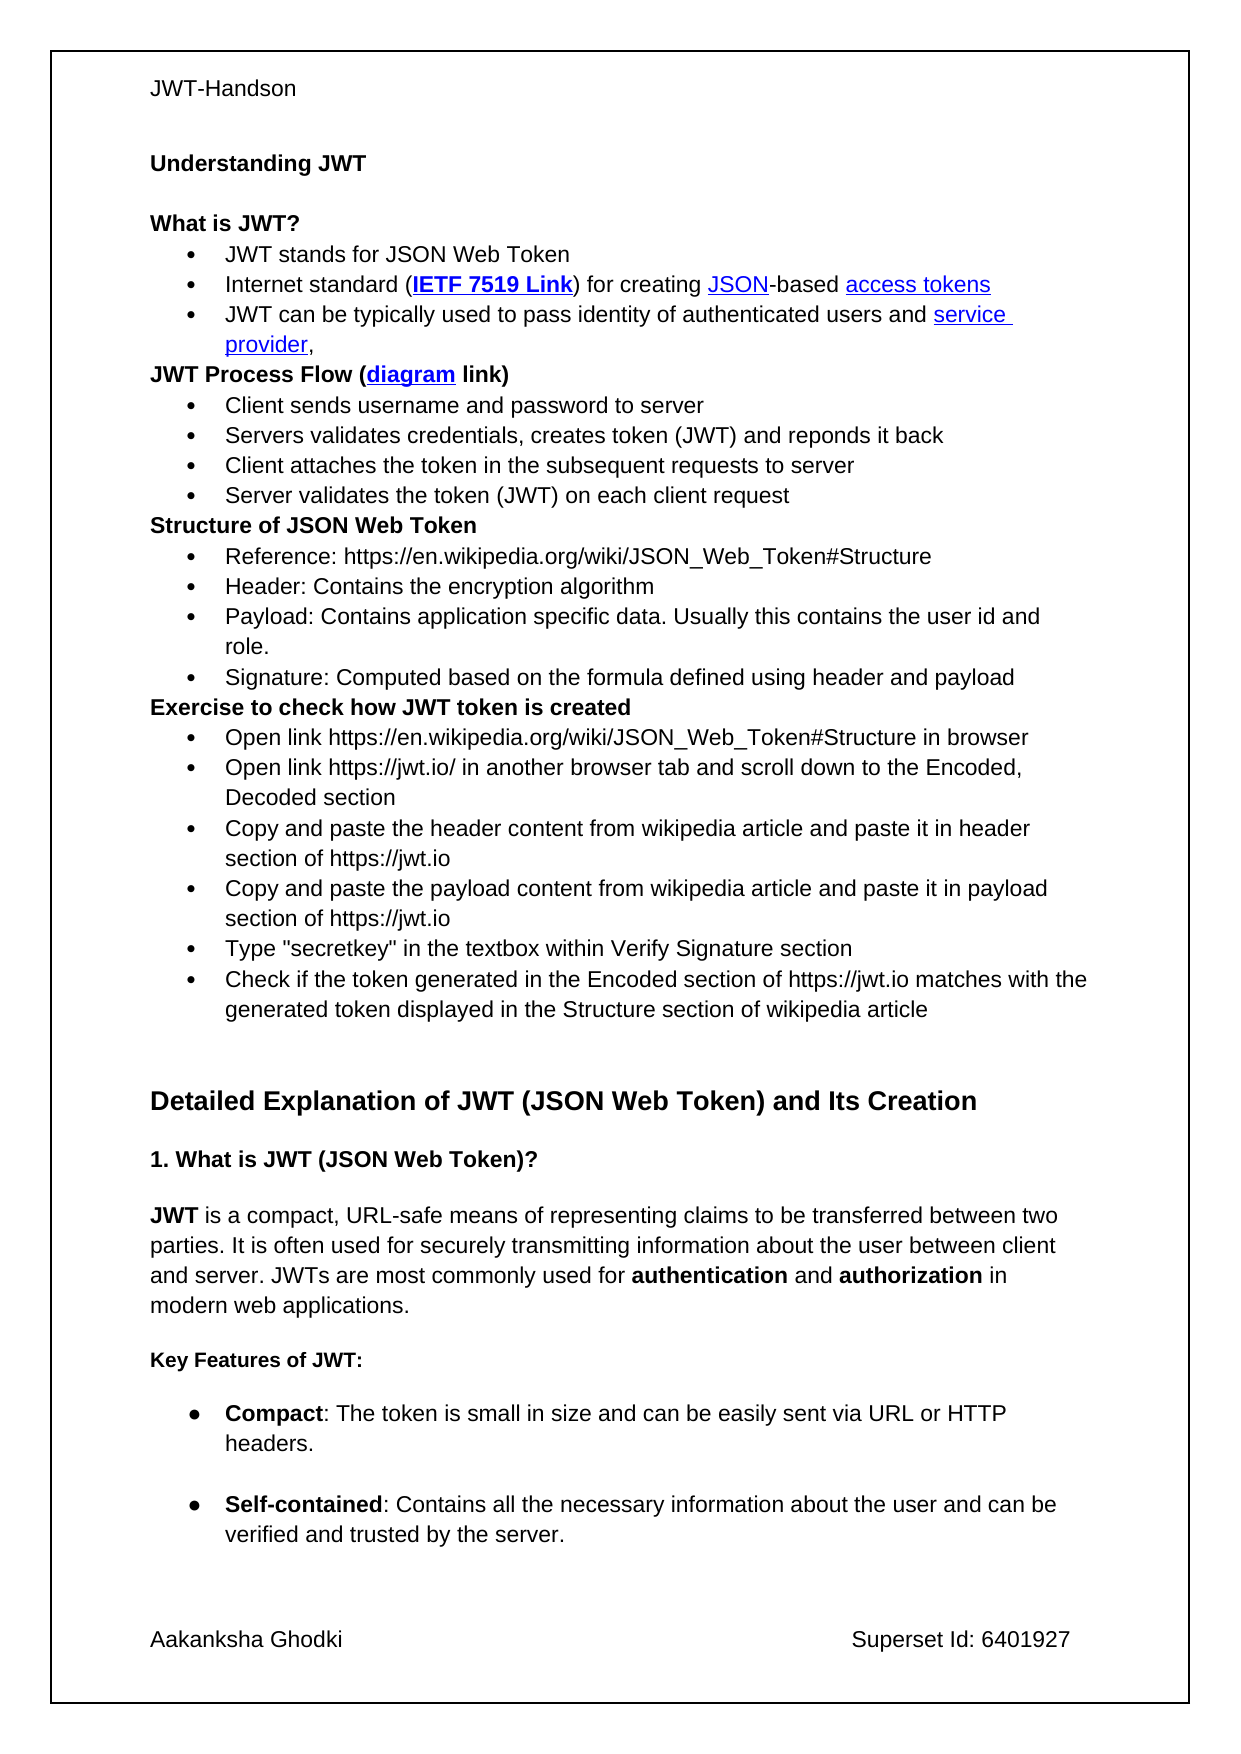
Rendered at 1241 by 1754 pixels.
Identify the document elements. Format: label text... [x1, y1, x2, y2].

list Signature: Computed based on the formula defined using header and payload [187, 663, 1090, 690]
list Server validates the token (JWT) on each client request [187, 482, 1090, 509]
list Client attaches the token in the subsequent requests to server [187, 452, 1090, 478]
list Payload: Contains application specific data. Usually this contains the user id and role. [187, 603, 1090, 660]
list Self-contained: Contains all the necessary information about the user and can be verified and trusted by the server. [187, 1491, 1090, 1577]
text JWT Process Flow (diagram link) [150, 361, 1090, 388]
text Understanding JWT What is JWT? [150, 150, 1090, 237]
subtitle Key Features of JWT: [150, 1347, 1090, 1371]
list JWT stands for JSON Web Token [187, 241, 1090, 267]
list Compact: The token is small in size and can be easily sent via URL or HTTP headers. [187, 1400, 1090, 1487]
list Copy and paste the payload content from wikipedia article and paste it in payload section of https://jwt.io [187, 875, 1090, 932]
list Type "secretkey" in the textbox within Verify Signature section [187, 935, 1090, 962]
list Copy and paste the header content from wikipedia article and paste it in header section of https://jwt.io [187, 814, 1090, 871]
list Check if the token generated in the Encoded section of https://jwt.io matches with the generated token displayed in the Structure section of wikipedia article [187, 966, 1090, 1022]
list Header: Contains the encryption algorithm [187, 573, 1090, 599]
text Structure of JSON Web Token [150, 512, 1090, 539]
list Open link https://en.wikipedia.org/wiki/JSON_Web_Token#Structure in browser [187, 724, 1090, 750]
text JWT is a compact, URL-safe means of representing claims to be transferred between two parties. It is often used for securely transmitting information about the user between client and server. JWTs are most commonly used for authentication and authorization in modern web applications. [150, 1202, 1090, 1318]
list Open link https://jwt.io/ in another browser tab and scroll down to the Encoded, Decoded section [187, 754, 1090, 811]
list Servers validates credentials, creates token (JWT) and reponds it back [187, 422, 1090, 448]
subtitle 1. What is JWT (JSON Web Token)? [150, 1146, 1090, 1173]
subtitle Detailed Explanation of JWT (JSON Web Token) and Its Creation [150, 1085, 1090, 1117]
list JWT can be typically used to pass identity of authenticated users and service provider, [187, 301, 1090, 358]
list Internet standard (IETF 7519 Link) for creating JSON-based access tokens [187, 271, 1090, 297]
text Exercise to check how JWT token is created [150, 694, 1090, 720]
list Client sends username and password to server [187, 392, 1090, 418]
list Reference: https://en.wikipedia.org/wiki/JSON_Web_Token#Structure [187, 543, 1090, 569]
